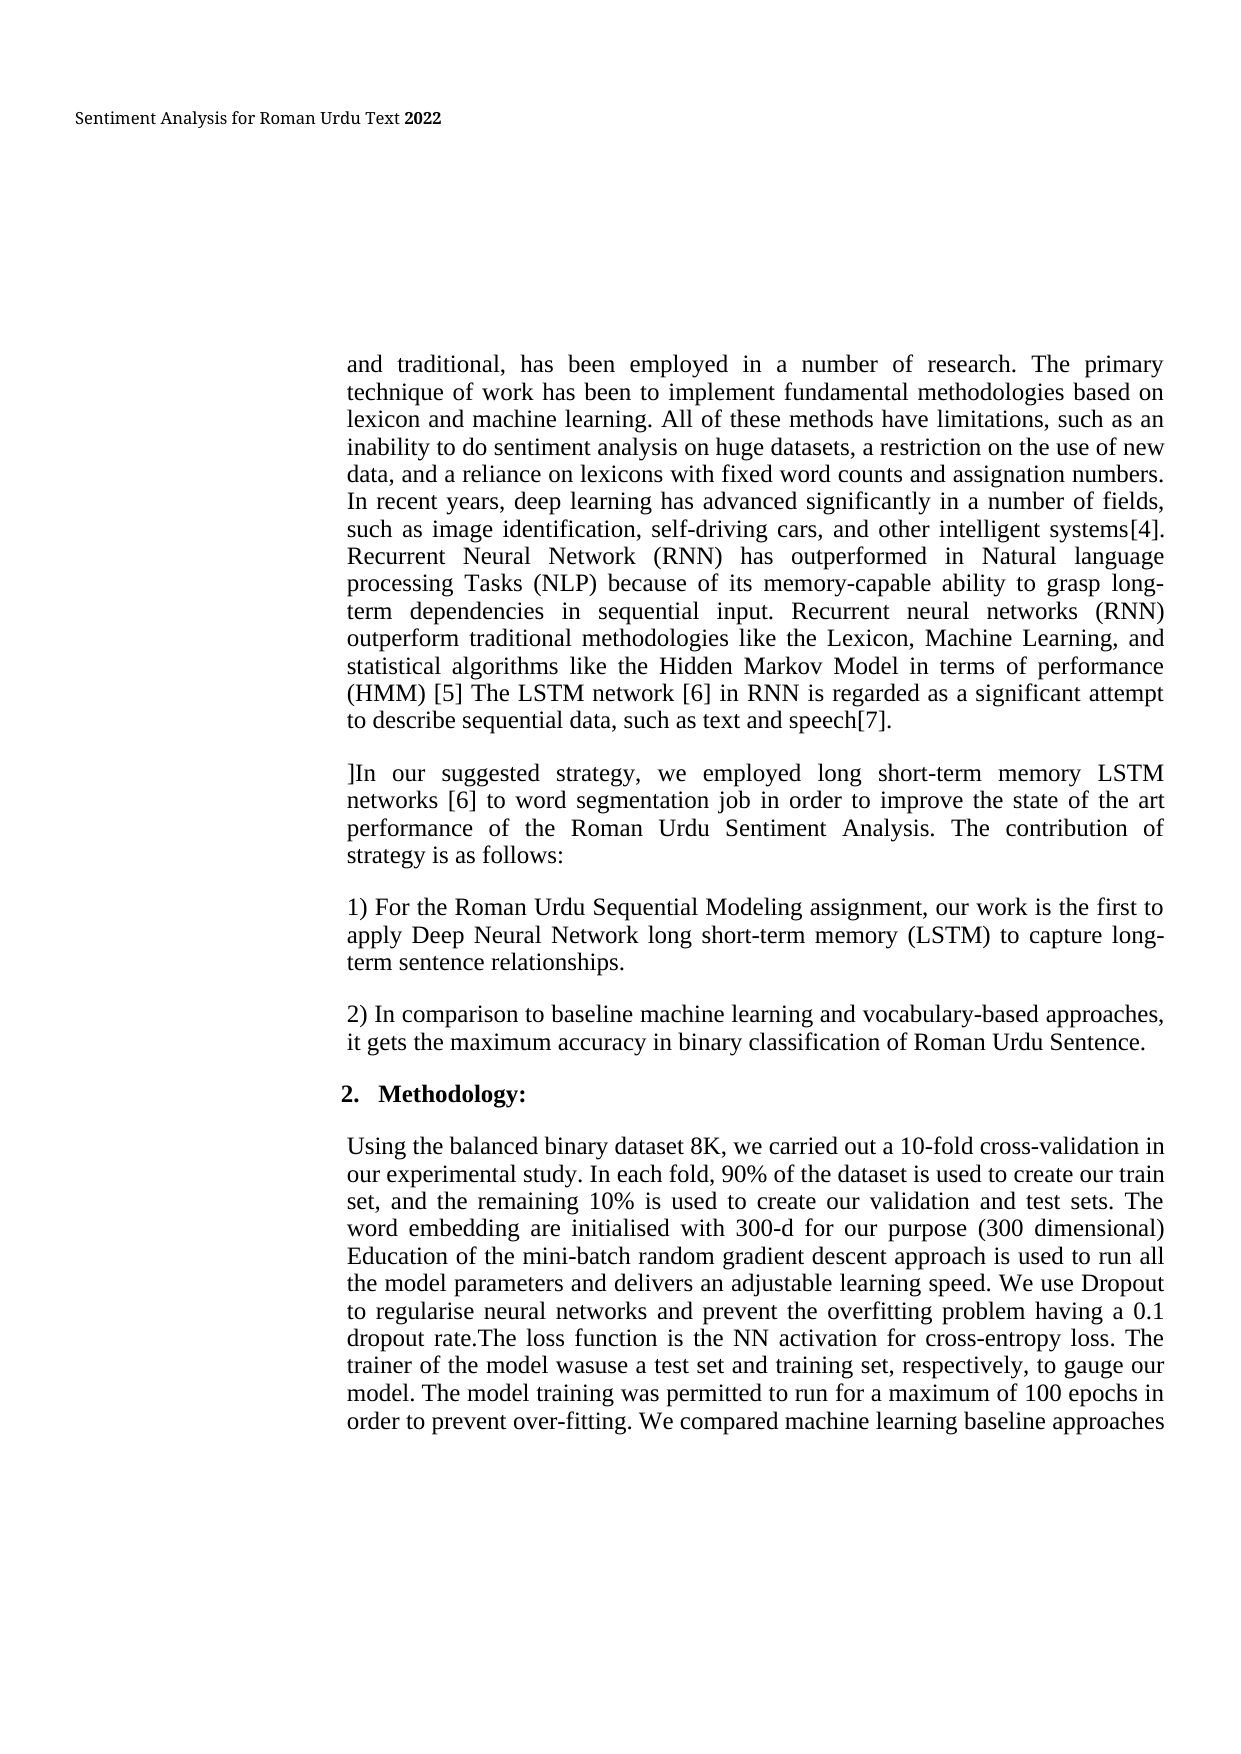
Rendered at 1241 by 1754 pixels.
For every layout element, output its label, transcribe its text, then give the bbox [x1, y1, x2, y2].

list Methodology: [341, 1081, 1165, 1108]
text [347, 351, 1165, 734]
text 1) For the Roman Urdu Sequential Modeling assignment, our work is the first to apply Deep Neural Network long short-term memory (LSTM) to capture long-term sentence relationships. [347, 894, 1165, 976]
text ]In our suggested strategy, we employed long short-term memory LSTM networks [6] to word segmentation job in order to improve the state of the art performance of the Roman Urdu Sentiment Analysis. The contribution of strategy is as follows: [347, 759, 1165, 869]
text 2) In comparison to baseline machine learning and vocabulary-based approaches, it gets the maximum accuracy in binary classification of Roman Urdu Sentence. [347, 1001, 1165, 1056]
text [347, 1133, 1165, 1436]
